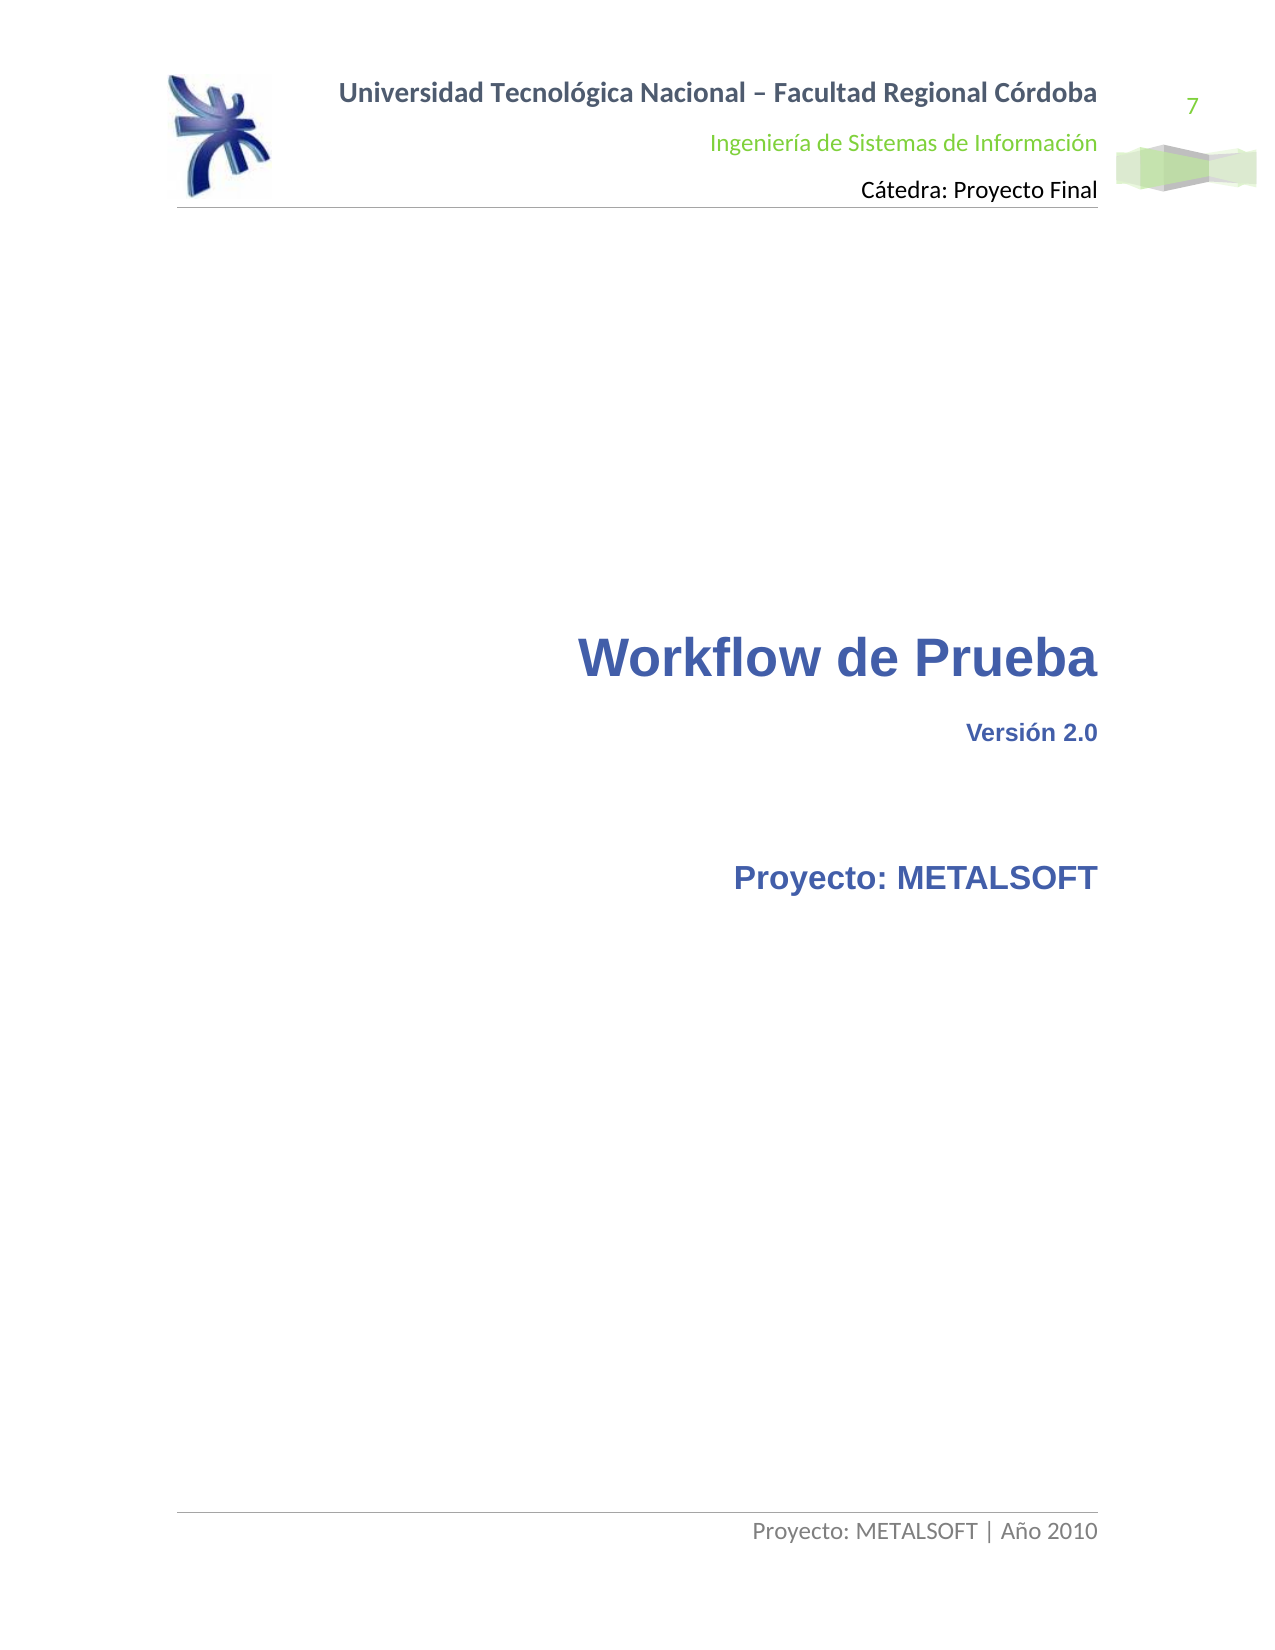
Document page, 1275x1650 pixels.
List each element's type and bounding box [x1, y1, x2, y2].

picture [167, 74, 272, 199]
